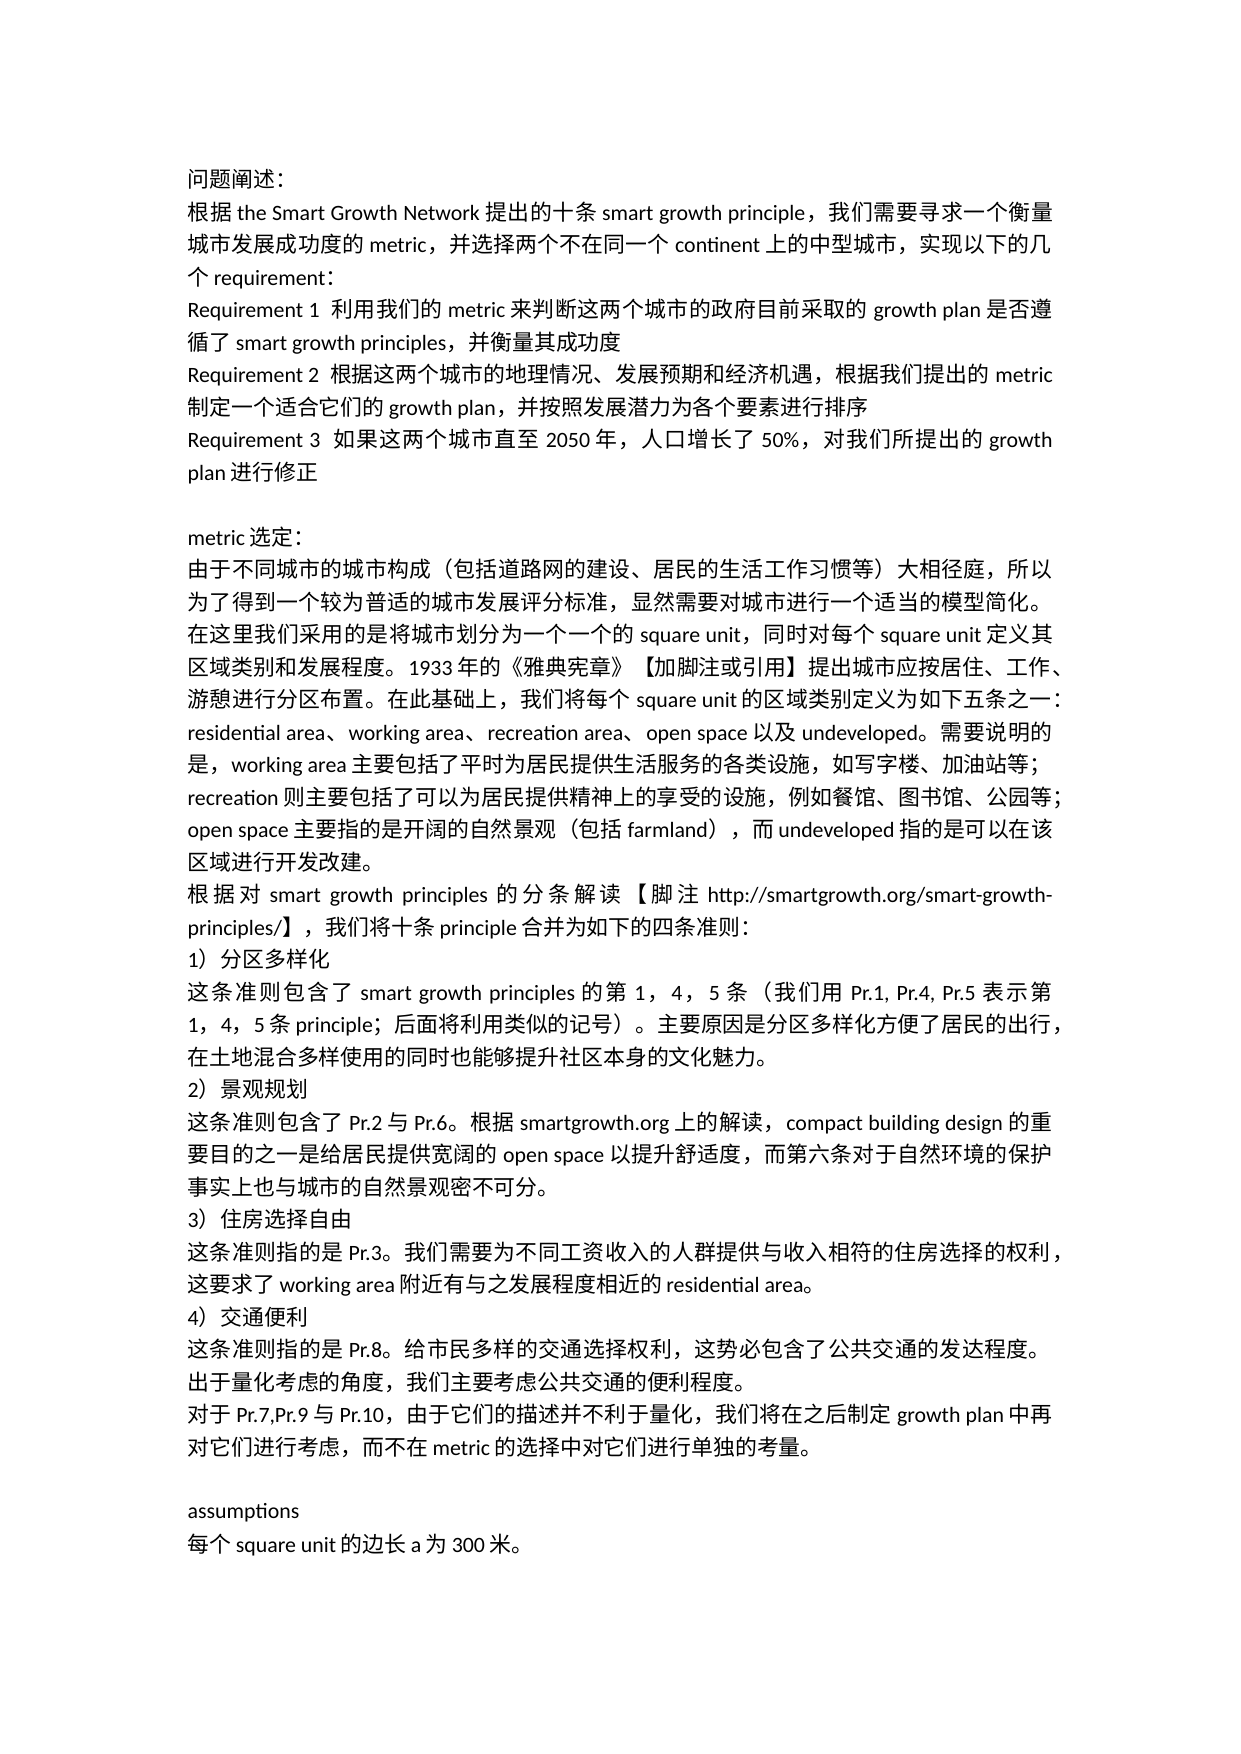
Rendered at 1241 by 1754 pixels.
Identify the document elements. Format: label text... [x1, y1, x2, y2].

text 3）住房选择自由 [187, 1202, 1053, 1234]
text Requirement 2 根据这两个城市的地理情况、发展预期和经济机遇，根据我们提出的metric制定一个适合它们的growth plan，并按照发展潜力为各个要素进行排序 [187, 357, 1053, 422]
text 4）交通便利 [187, 1299, 1053, 1332]
text 根据the Smart Growth Network提出的十条smart growth principle，我们需要寻求一个衡量城市发展成功度的metric，并选择两个不在同一个continent上的中型城市，实现以下的几个requirement： [187, 194, 1053, 292]
text Requirement 1 利用我们的metric来判断这两个城市的政府目前采取的growth plan是否遵循了smart growth principles，并衡量其成功度 [187, 292, 1053, 357]
text 这条准则包含了Pr.2与Pr.6。根据smartgrowth.org上的解读，compact building design的重要目的之一是给居民提供宽阔的open space以提升舒适度，而第六条对于自然环境的保护事实上也与城市的自然景观密不可分。 [187, 1104, 1053, 1202]
text 这条准则指的是Pr.3。我们需要为不同工资收入的人群提供与收入相符的住房选择的权利，这要求了working area附近有与之发展程度相近的residential area。 [187, 1234, 1053, 1299]
text 1）分区多样化 [187, 942, 1053, 974]
text assumptions [187, 1494, 1053, 1527]
text 对于Pr.7,Pr.9与Pr.10，由于它们的描述并不利于量化，我们将在之后制定growth plan中再对它们进行考虑，而不在metric的选择中对它们进行单独的考量。 [187, 1397, 1053, 1462]
text 这条准则指的是Pr.8。给市民多样的交通选择权利，这势必包含了公共交通的发达程度。出于量化考虑的角度，我们主要考虑公共交通的便利程度。 [187, 1332, 1053, 1397]
text metric选定： [187, 519, 1053, 552]
text 由于不同城市的城市构成（包括道路网的建设、居民的生活工作习惯等）大相径庭，所以为了得到一个较为普适的城市发展评分标准，显然需要对城市进行一个适当的模型简化。在这里我们采用的是将城市划分为一个一个的square unit，同时对每个square unit定义其区域类别和发展程度。1933年的《雅典宪章》【加脚注或引用】提出城市应按居住、工作、游憩进行分区布置。在此基础上，我们将每个square unit的区域类别定义为如下五条之一：residential area、working area、recreation area、open space以及undeveloped。需要说明的是，working area主要包括了平时为居民提供生活服务的各类设施，如写字楼、加油站等；recreation则主要包括了可以为居民提供精神上的享受的设施，例如餐馆、图书馆、公园等；open space主要指的是开阔的自然景观（包括farmland），而undeveloped指的是可以在该区域进行开发改建。 [187, 552, 1053, 877]
text 每个square unit的边长a为300米。 [187, 1527, 1053, 1559]
text 根据对smart growth principles的分条解读【脚注http://smartgrowth.org/smart-growth-principles/】，我们将十条principle合并为如下的四条准则： [187, 877, 1053, 942]
text 这条准则包含了smart growth principles的第1，4，5条（我们用Pr.1, Pr.4, Pr.5表示第1，4，5条principle；后面将利用类似的记号）。主要原因是分区多样化方便了居民的出行，在土地混合多样使用的同时也能够提升社区本身的文化魅力。 [187, 974, 1053, 1072]
text Requirement 3 如果这两个城市直至2050年，人口增长了50%，对我们所提出的growth plan进行修正 [187, 422, 1053, 487]
text 2）景观规划 [187, 1072, 1053, 1104]
text 问题阐述： [187, 162, 1053, 194]
